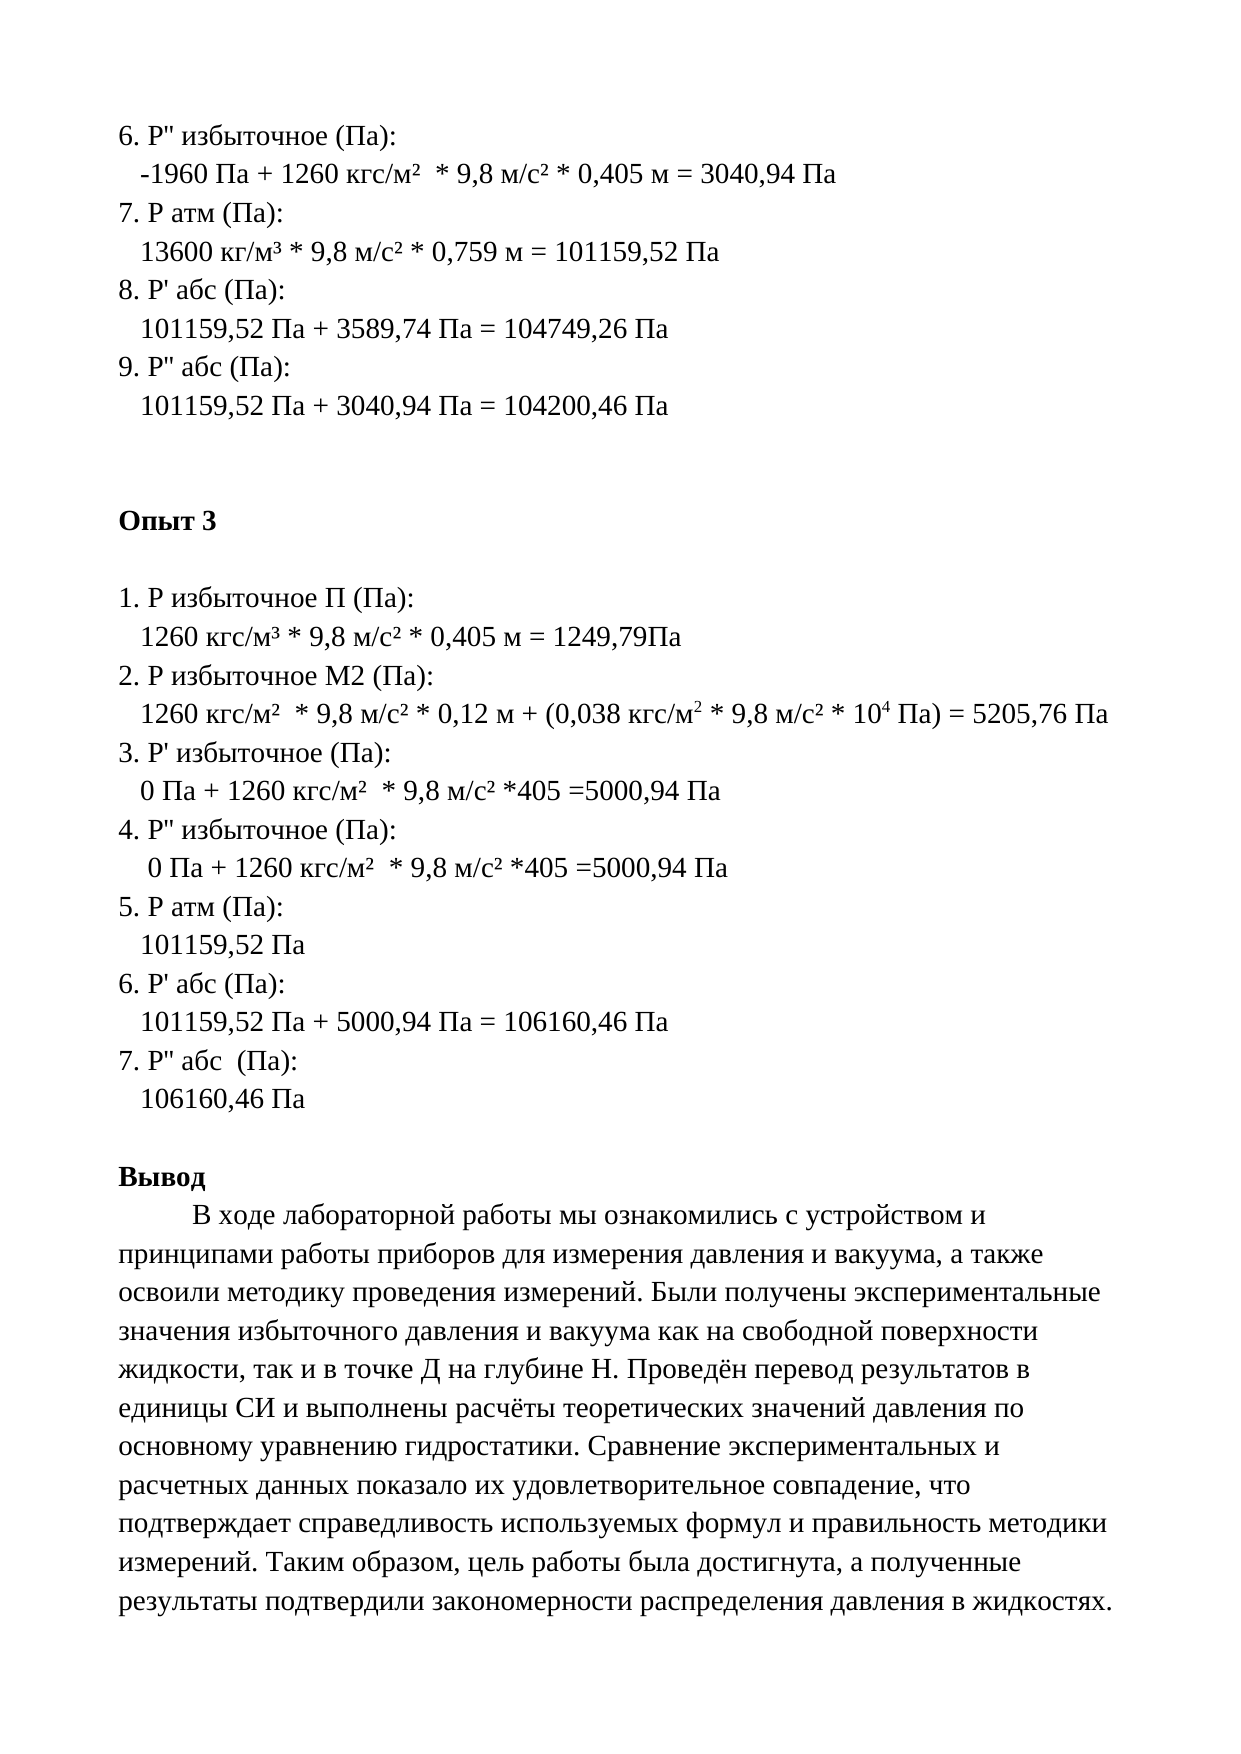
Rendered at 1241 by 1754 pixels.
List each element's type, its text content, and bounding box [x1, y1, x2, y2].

text 9. P'' абс (Па): [118, 349, 1122, 383]
text 4. P'' избыточное (Па): [118, 812, 1122, 845]
text 5. P атм (Па): [118, 889, 1122, 922]
text 1260 кгс/м² * 9,8 м/с² * 0,12 м + (0,038 кгс/м2 * 9,8 м/с² * 104 Па) = 5205,76 Па [118, 696, 1122, 730]
text 0 Па + 1260 кгс/м² * 9,8 м/с² *405 =5000,94 Па [118, 850, 1122, 884]
text Опыт 3 [118, 503, 1122, 537]
text В ходе лабораторной работы мы ознакомились с устройством и принципами работы приборов для измерения давления и вакуума, а также освоили методику проведения измерений. Были получены экспериментальные значения избыточного давления и вакуума как на свободной поверхности жидкости, так и в точке Д на глубине Н. Проведён перевод результатов в единицы СИ и выполнены расчёты теоретических значений давления по основному уравнению гидростатики. Сравнение экспериментальных и расчетных данных показало их удовлетворительное совпадение, что подтверждает справедливость используемых формул и правильность методики измерений. Таким образом, цель работы была достигнута, а полученные результаты подтвердили закономерности распределения давления в жидкостях. [118, 1197, 1122, 1616]
text 8. P' абс (Па): [118, 272, 1122, 306]
text 7. P атм (Па): [118, 195, 1122, 229]
text 6. P'' избыточное (Па): [118, 118, 1122, 152]
text 0 Па + 1260 кгс/м² * 9,8 м/с² *405 =5000,94 Па [118, 773, 1122, 807]
text Вывод [118, 1159, 1122, 1192]
text 1260 кгс/м³ * 9,8 м/с² * 0,405 м = 1249,79Па [118, 619, 1122, 653]
text 101159,52 Па + 5000,94 Па = 106160,46 Па [118, 1004, 1122, 1038]
text 106160,46 Па [118, 1082, 1122, 1115]
text 101159,52 Па [118, 927, 1122, 961]
text 101159,52 Па + 3589,74 Па = 104749,26 Па [118, 311, 1122, 344]
text 101159,52 Па + 3040,94 Па = 104200,46 Па [118, 388, 1122, 421]
text 1. P избыточное П (Па): [118, 581, 1122, 614]
text 2. P избыточное М2 (Па): [118, 658, 1122, 691]
text -1960 Па + 1260 кгс/м² * 9,8 м/с² * 0,405 м = 3040,94 Па [118, 157, 1122, 190]
text 6. P' абс (Па): [118, 966, 1122, 999]
text 13600 кг/м³ * 9,8 м/с² * 0,759 м = 101159,52 Па [118, 234, 1122, 267]
text 7. P'' абс (Па): [118, 1043, 1122, 1077]
text 3. P' избыточное (Па): [118, 735, 1122, 768]
